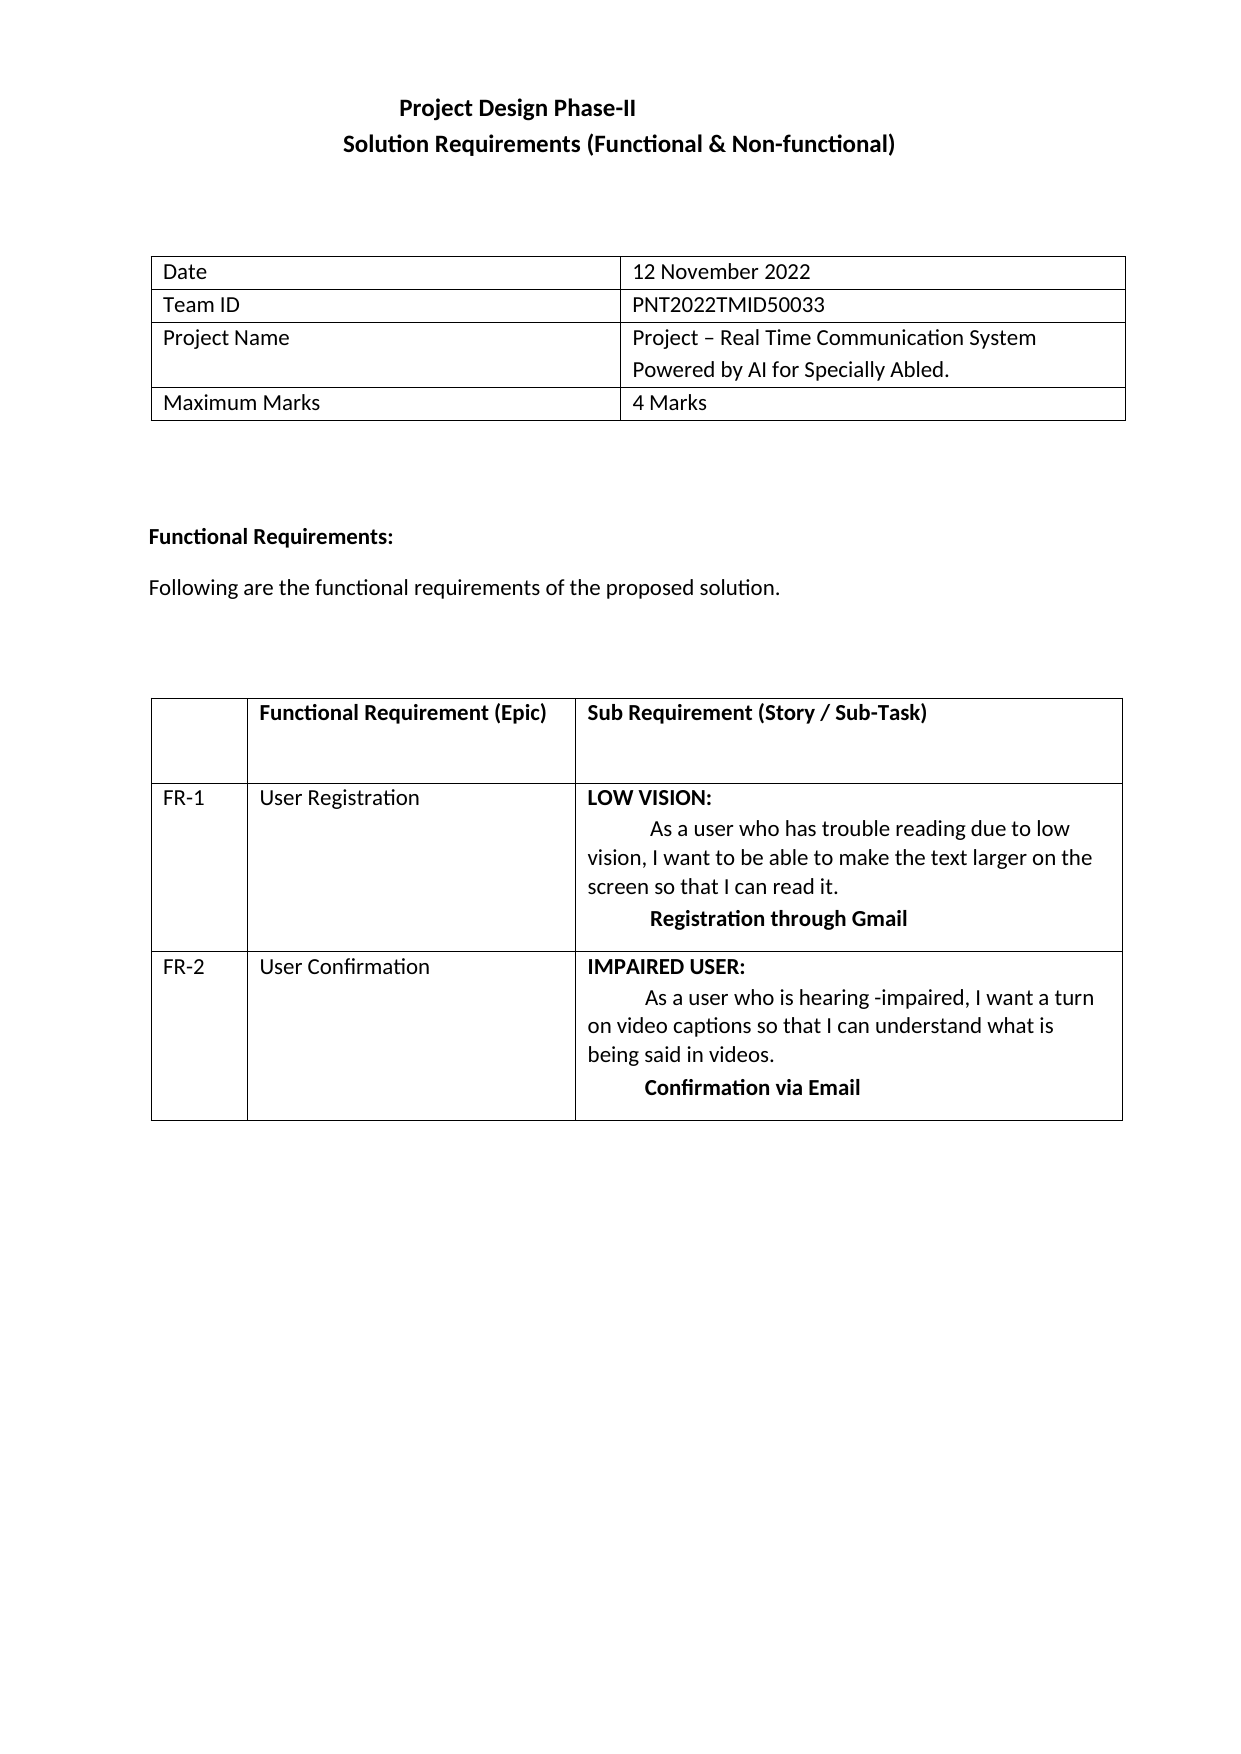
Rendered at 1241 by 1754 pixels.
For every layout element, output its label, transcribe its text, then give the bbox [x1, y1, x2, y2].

table_cell Team ID [152, 290, 620, 322]
text Functional Requirements: [148, 522, 898, 550]
text Following are the functional requirements of the proposed solution. [148, 573, 898, 601]
table_cell PNT2022TMID50033 [621, 290, 1125, 322]
table_cell Project Name [152, 323, 620, 387]
table_cell 4 Marks [621, 388, 1125, 420]
text Project Design Phase-II [139, 92, 896, 122]
table_header [152, 699, 247, 782]
table_header Functional Requirement (Epic) [248, 699, 575, 782]
table_header Sub Requirement (Story / Sub-Task) [576, 699, 1122, 782]
table_cell IMPAIRED USER: As a user who is hearing -impaired, I want a turn on video captions so that I can understand what is being said in videos. Confirmation via Email [576, 952, 1122, 1120]
table_header 12 November 2022 [621, 257, 1125, 289]
text Solution Requirements (Functional & Non-functional) [139, 128, 896, 159]
table_cell LOW VISION: As a user who has trouble reading due to low vision, I want to be able to make the text larger on the screen so that I can read it. Registration through Gmail [576, 784, 1122, 951]
table_cell User Confirmation [248, 952, 575, 1120]
table_cell User Registration [248, 784, 575, 951]
table_cell Project – Real Time Communication System Powered by AI for Specially Abled. [621, 323, 1125, 387]
table_cell FR-1 [152, 784, 247, 951]
table_cell Maximum Marks [152, 388, 620, 420]
table_header Date [152, 257, 620, 289]
table_cell FR-2 [152, 952, 247, 1120]
